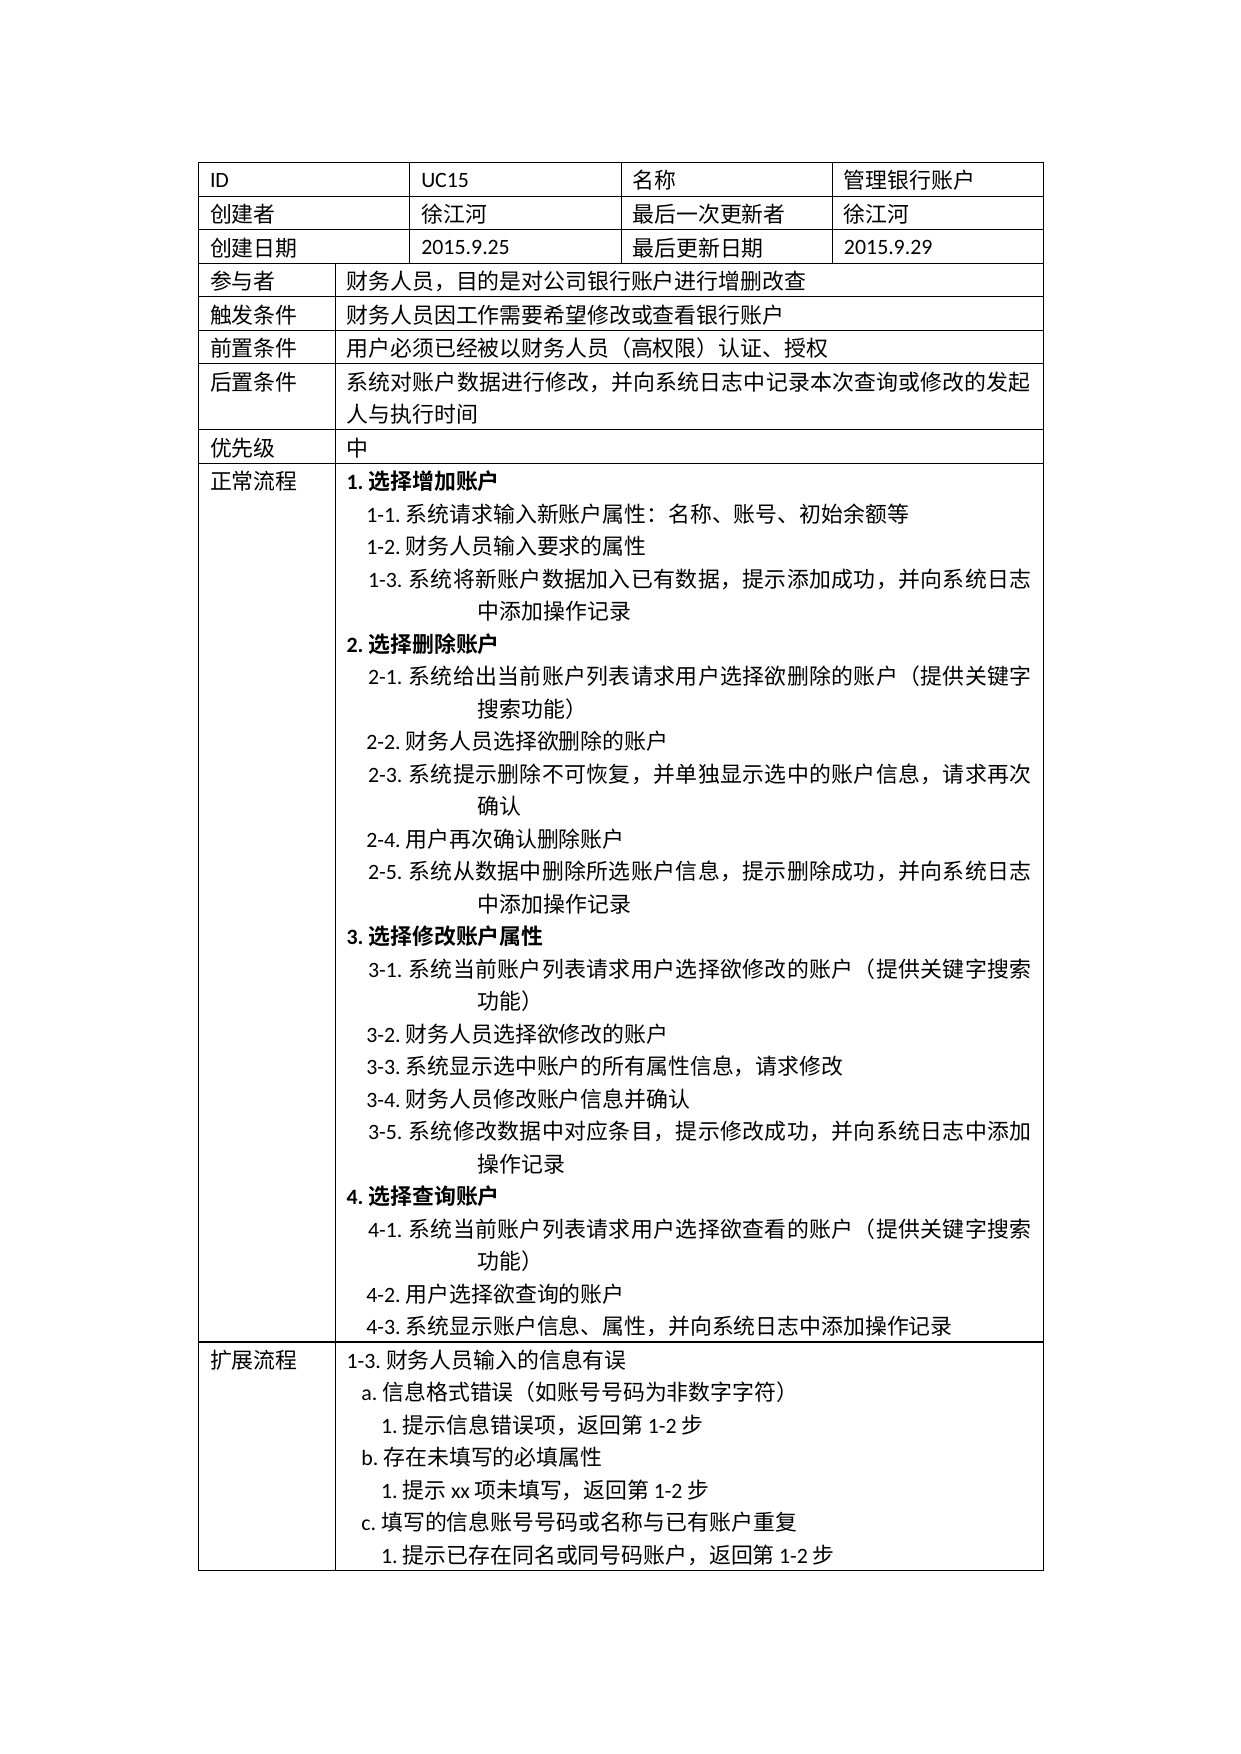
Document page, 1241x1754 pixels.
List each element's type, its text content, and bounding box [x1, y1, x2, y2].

table_cell 参与者 [199, 264, 335, 296]
table_cell 2015.9.25 [410, 230, 621, 263]
table_cell 优先级 [199, 430, 335, 463]
table_cell 用户必须已经被以财务人员（高权限）认证、授权 [336, 331, 1043, 363]
table_cell 扩展流程 [199, 1343, 335, 1570]
table_header 名称 [622, 163, 832, 196]
table_cell 财务人员，目的是对公司银行账户进行增删改查 [336, 264, 1043, 296]
table_cell 正常流程 [199, 464, 335, 1341]
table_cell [336, 1343, 1043, 1570]
table_cell 最后更新日期 [622, 230, 832, 263]
table_header ID [199, 163, 409, 196]
table_cell 徐江河 [833, 197, 1043, 229]
table_cell 创建者 [199, 197, 409, 229]
table_cell 触发条件 [199, 297, 335, 330]
table_cell 2015.9.29 [833, 230, 1043, 263]
table_header UC15 [410, 163, 621, 196]
table_cell 1. 选择增加账户 1-1. 系统请求输入新账户属性：名称、账号、初始余额等 1-2. 财务人员输入要求的属性 1-3. 系统将新账户数据加入已有数据，提示添加成功，并向系统日志中添加操作记录 2. 选择删除账户 2-1. 系统给出当前账户列表请求用户选择欲删除的账户（提供关键字搜索功能） 2-2. 财务人员选择欲删除的账户 2-3. 系统提示删除不可恢复，并单独显示选中的账户信息，请求再次确认 2-4. 用户再次确认删除账户 2-5. 系统从数据中删除所选账户信息，提示删除成功，并向系统日志中添加操作记录 3. 选择修改账户属性 3-1. 系统当前账户列表请求用户选择欲修改的账户（提供关键字搜索功能） 3-2. 财务人员选择欲修改的账户 3-3. 系统显示选中账户的所有属性信息，请求修改 3-4. 财务人员修改账户信息并确认 3-5. 系统修改数据中对应条目，提示修改成功，并向系统日志中添加操作记录 4. 选择查询账户 4-1. 系统当前账户列表请求用户选择欲查看的账户（提供关键字搜索功能） 4-2. 用户选择欲查询的账户 4-3. 系统显示账户信息、属性，并向系统日志中添加操作记录 [336, 464, 1043, 1341]
table_cell 创建日期 [199, 230, 409, 263]
table_cell 后置条件 [199, 364, 335, 429]
table_cell 中 [336, 430, 1043, 463]
table_cell 徐江河 [410, 197, 621, 229]
table_cell 财务人员因工作需要希望修改或查看银行账户 [336, 297, 1043, 330]
table_cell 最后一次更新者 [622, 197, 832, 229]
table_cell 前置条件 [199, 331, 335, 363]
table_cell 系统对账户数据进行修改，并向系统日志中记录本次查询或修改的发起人与执行时间 [336, 364, 1043, 429]
table_header 管理银行账户 [833, 163, 1043, 196]
